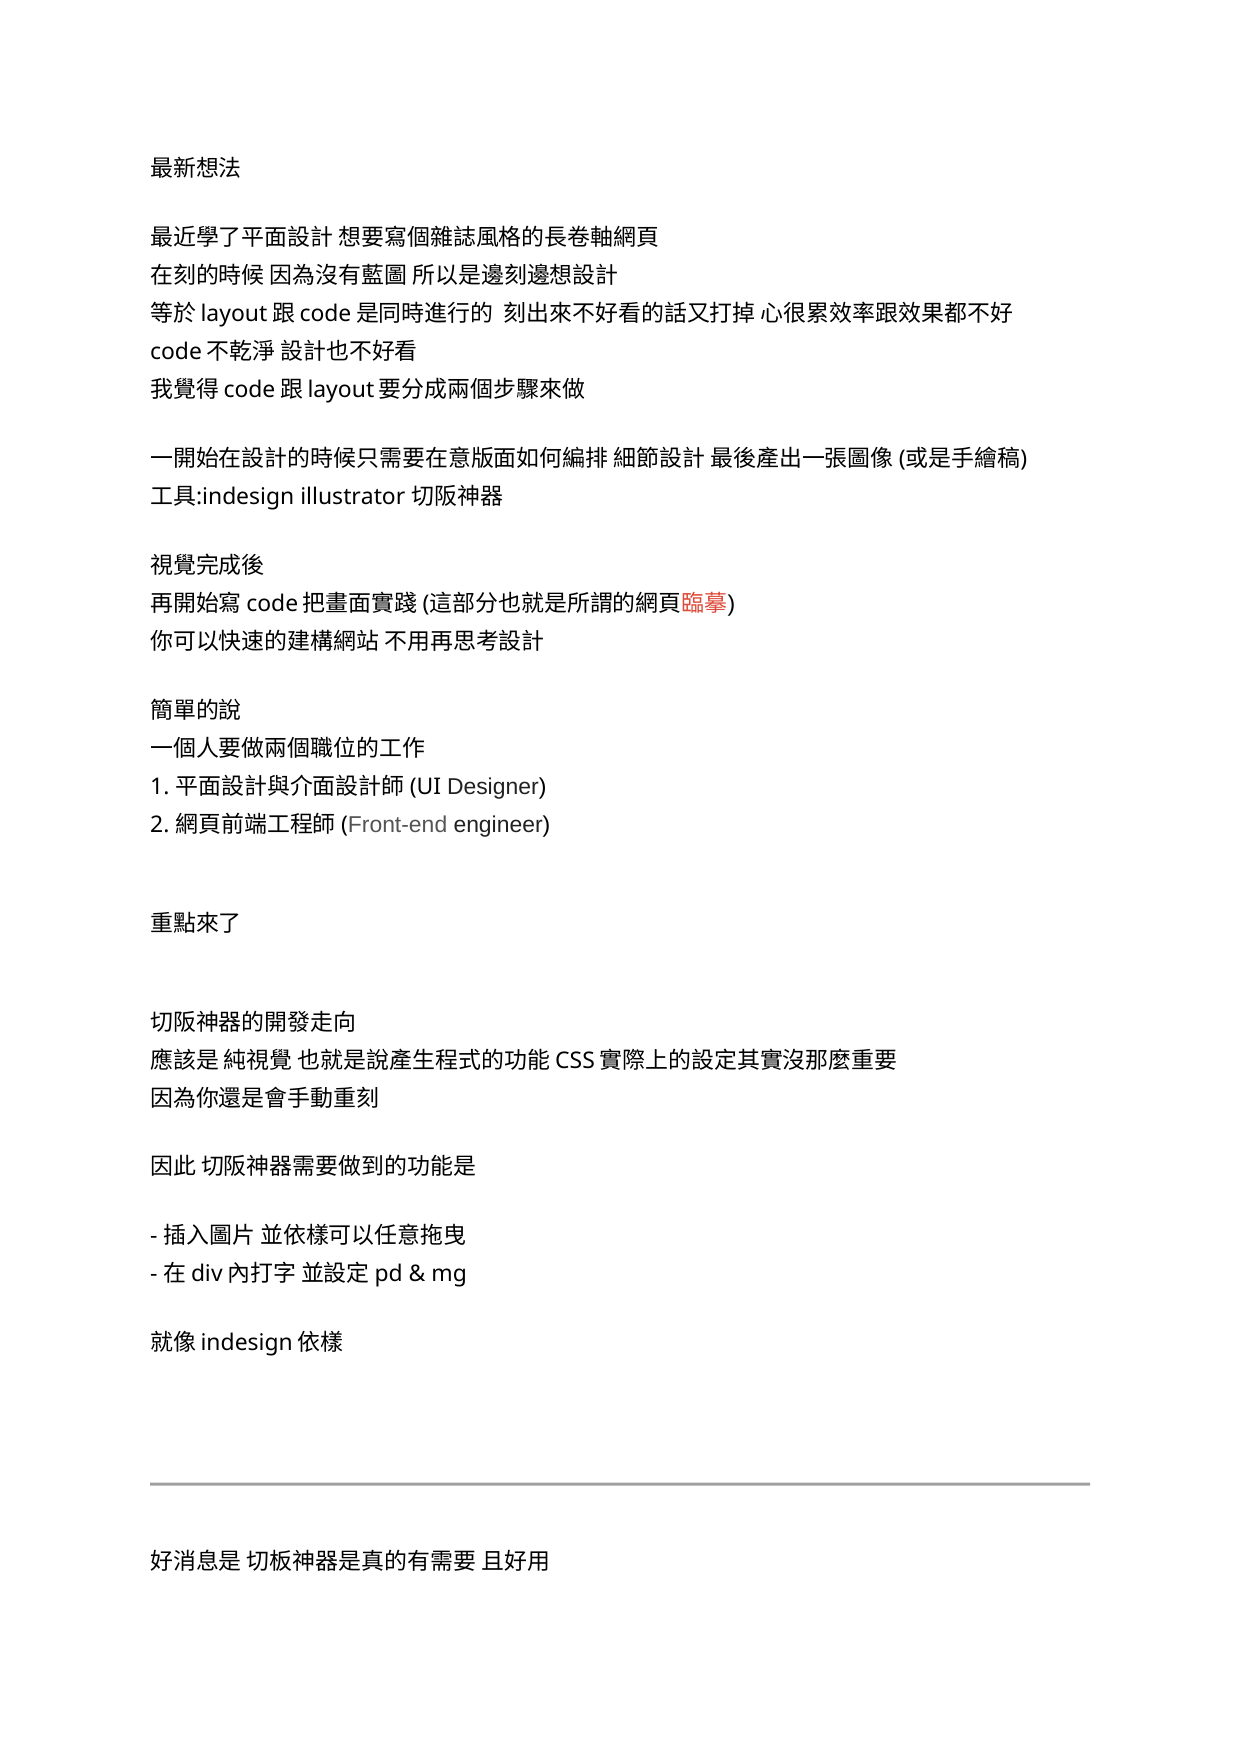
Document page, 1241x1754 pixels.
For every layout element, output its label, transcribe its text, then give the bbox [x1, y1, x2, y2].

text 我覺得code跟layout要分成兩個步驟來做 [150, 371, 1090, 404]
text 等於layout跟code是同時進行的 刻出來不好看的話又打掉 心很累效率跟效果都不好 [150, 294, 1090, 328]
text 好消息是 切板神器是真的有需要 且好用 [150, 1543, 1090, 1576]
text 重點來了 [150, 905, 1090, 938]
text 因為你還是會手動重刻 [150, 1080, 1090, 1113]
text 一個人要做兩個職位的工作 [150, 729, 1090, 763]
text 切阪神器的開發走向 [150, 1003, 1090, 1037]
text 工具:indesign illustrator 切阪神器 [150, 478, 1090, 511]
text 簡單的說 [150, 691, 1090, 725]
text - 在div內打字 並設定pd & mg [150, 1255, 1090, 1288]
text 視覺完成後 [150, 547, 1090, 580]
text 你可以快速的建構網站 不用再思考設計 [150, 623, 1090, 656]
text 2. 網頁前端工程師 (Front-end engineer) [150, 806, 1090, 839]
text 就像indesign依樣 [150, 1323, 1090, 1357]
text 最新想法 [150, 150, 1090, 183]
text 再開始寫code把畫面實踐 (這部分也就是所謂的網頁臨摹) [150, 585, 681, 618]
text code不乾淨 設計也不好看 [150, 333, 1090, 366]
text 再開始寫code把畫面實踐 (這部分也就是所謂的網頁臨摹) [727, 585, 1090, 618]
text 因此 切阪神器需要做到的功能是 [150, 1148, 1090, 1181]
text 最近學了平面設計 想要寫個雜誌風格的長卷軸網頁 [150, 218, 1090, 252]
text 應該是 純視覺 也就是說產生程式的功能 CSS實際上的設定其實沒那麼重要 [150, 1041, 1090, 1075]
text 一開始在設計的時候只需要在意版面如何編排 細節設計 最後產出一張圖像 (或是手繪稿) [150, 440, 1090, 473]
text - 插入圖片 並依樣可以任意拖曳 [150, 1216, 1090, 1250]
text 在刻的時候 因為沒有藍圖 所以是邊刻邊想設計 [150, 256, 1090, 290]
text 1. 平面設計與介面設計師 (UI Designer) [150, 768, 1090, 801]
